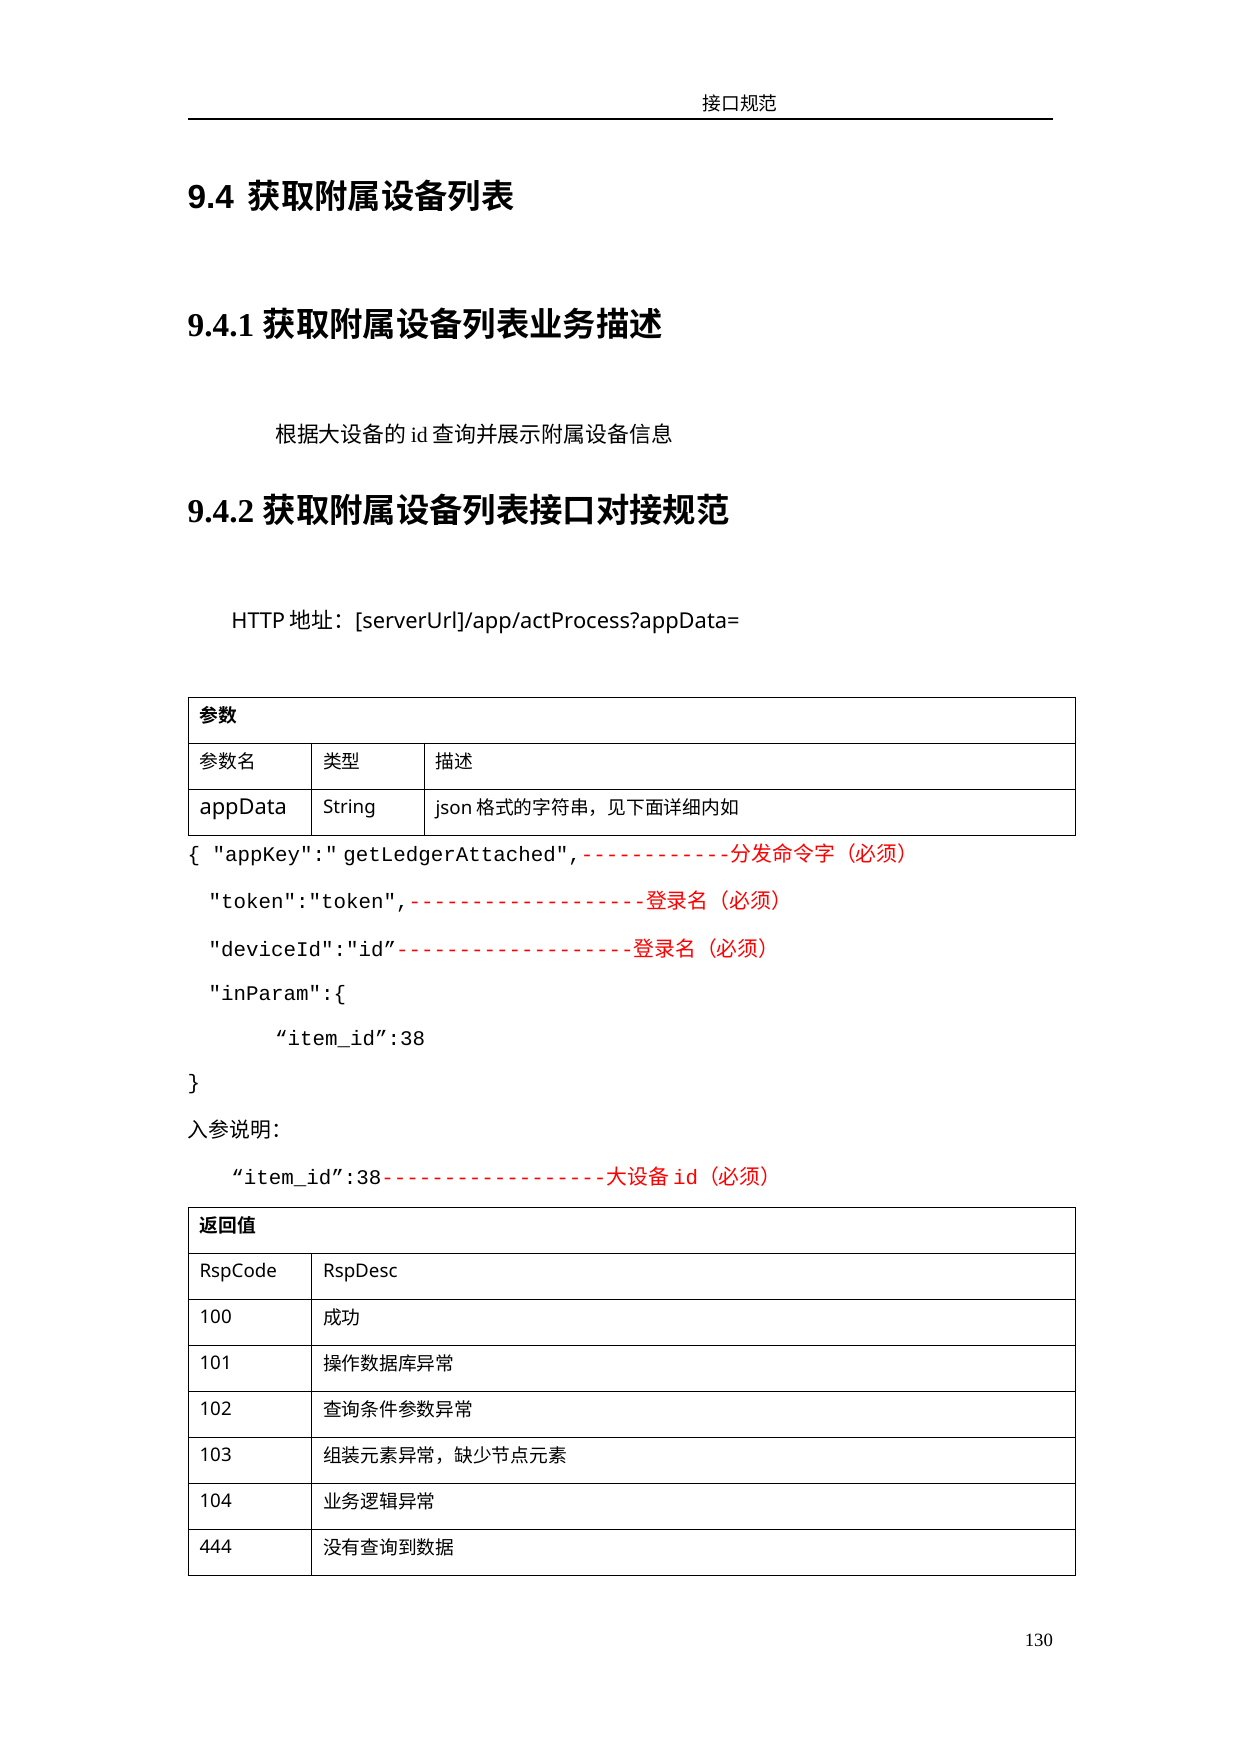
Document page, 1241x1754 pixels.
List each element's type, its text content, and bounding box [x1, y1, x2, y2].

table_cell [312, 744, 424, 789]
text { "appKey":" getLedgerAttached",------------分发命令字（必须） [187, 836, 1053, 868]
text “item_id”:38 [187, 1023, 1053, 1056]
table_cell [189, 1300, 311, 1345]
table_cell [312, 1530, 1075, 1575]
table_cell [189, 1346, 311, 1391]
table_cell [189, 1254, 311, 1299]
text "inParam":{ [187, 979, 1053, 1011]
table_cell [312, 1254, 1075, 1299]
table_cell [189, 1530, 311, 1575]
text "token":"token",-------------------登录名（必须） [187, 883, 1053, 916]
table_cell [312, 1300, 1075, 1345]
subtitle 9.4.1 获取附属设备列表业务描述 [187, 289, 1053, 354]
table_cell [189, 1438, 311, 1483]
text “item_id”:38------------------大设备id（必须） [187, 1159, 1053, 1192]
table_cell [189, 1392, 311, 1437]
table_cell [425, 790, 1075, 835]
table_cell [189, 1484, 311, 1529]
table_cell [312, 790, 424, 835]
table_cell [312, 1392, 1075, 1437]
subtitle 获取附属设备列表接口对接规范 [187, 476, 1053, 541]
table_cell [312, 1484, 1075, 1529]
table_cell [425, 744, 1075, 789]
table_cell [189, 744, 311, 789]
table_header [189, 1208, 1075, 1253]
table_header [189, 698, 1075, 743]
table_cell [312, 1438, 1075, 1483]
text "deviceId":"id”-------------------登录名（必须） [187, 931, 1053, 964]
text } [187, 1067, 1053, 1100]
subtitle 获取附属设备列表 [187, 162, 1053, 227]
text 入参说明： [187, 1112, 1053, 1144]
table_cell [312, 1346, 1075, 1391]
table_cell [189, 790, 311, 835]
text 根据大设备的id查询并展示附属设备信息 [187, 416, 1053, 449]
text HTTP地址：[serverUrl]/app/actProcess?appData= [187, 603, 1053, 636]
